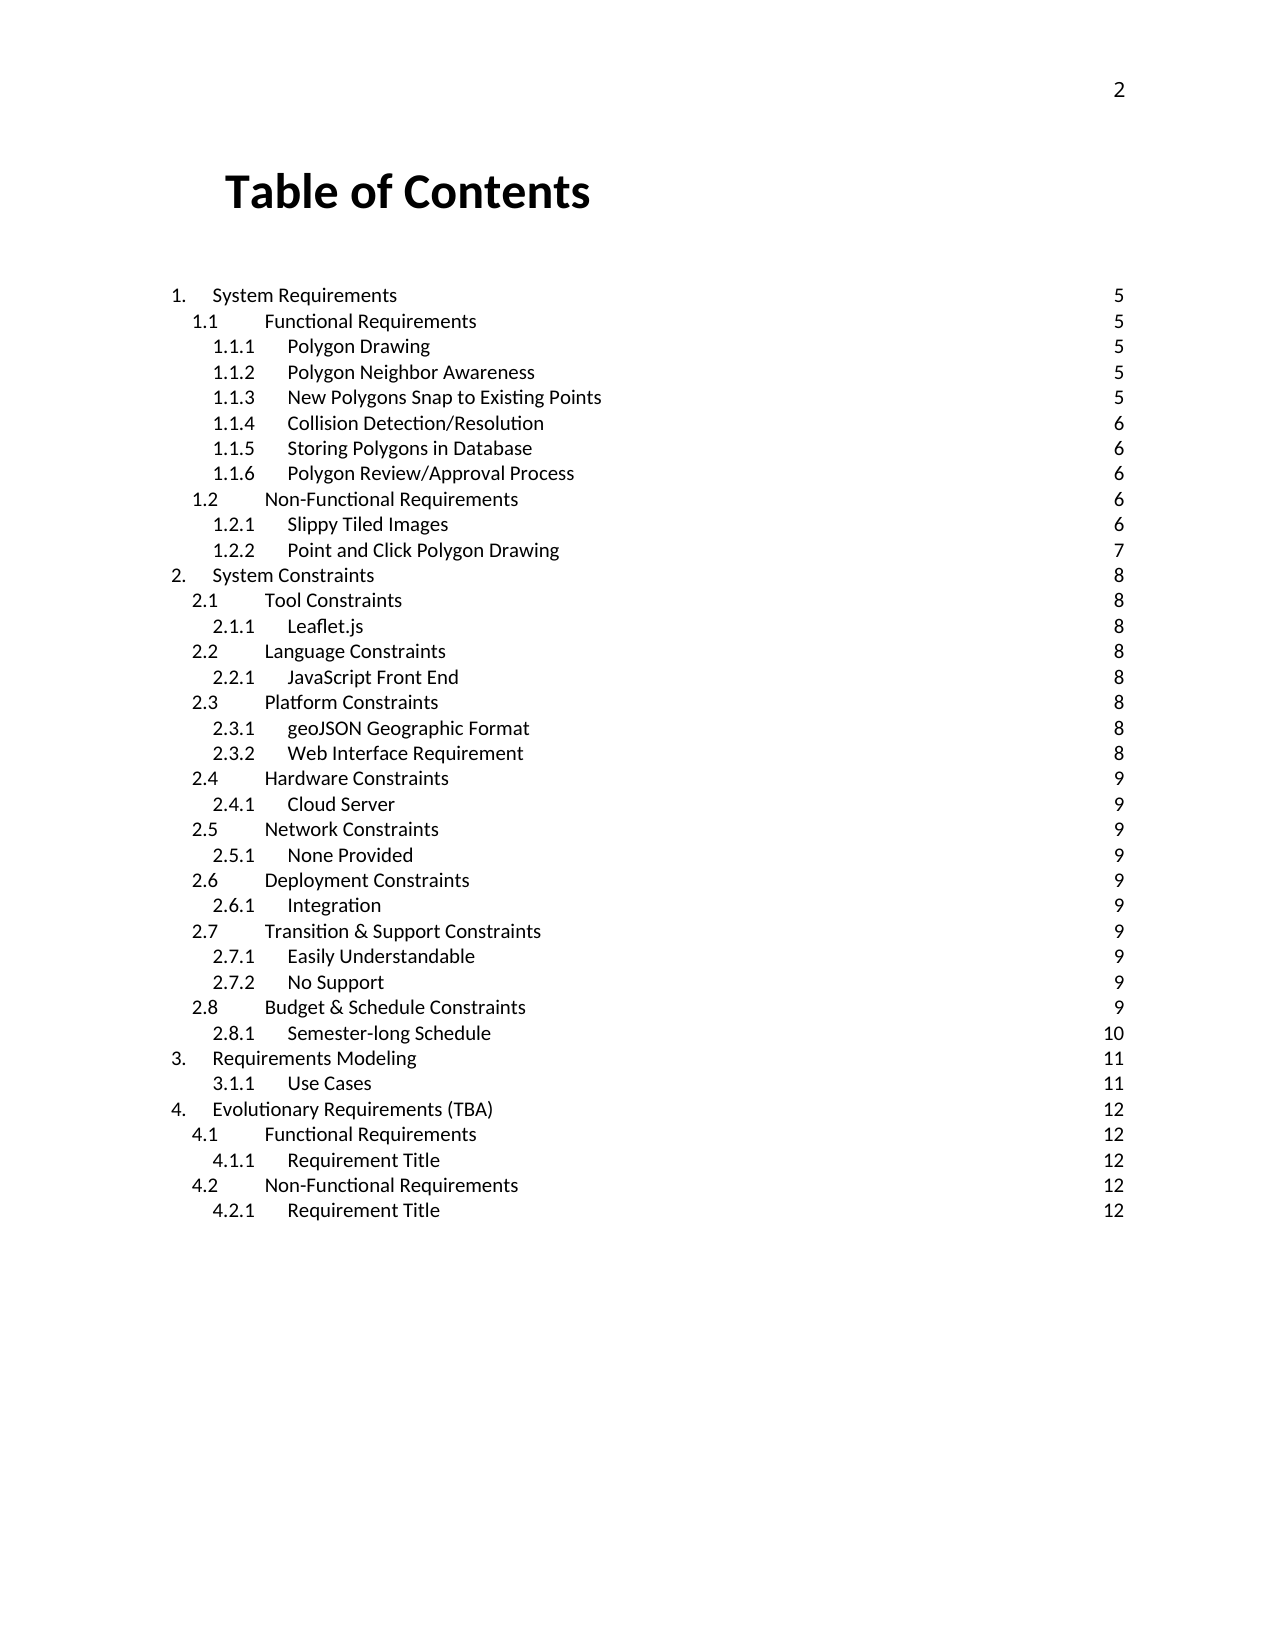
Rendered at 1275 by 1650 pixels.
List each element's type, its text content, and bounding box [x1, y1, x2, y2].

subtitle Table of Contents [150, 160, 1125, 221]
